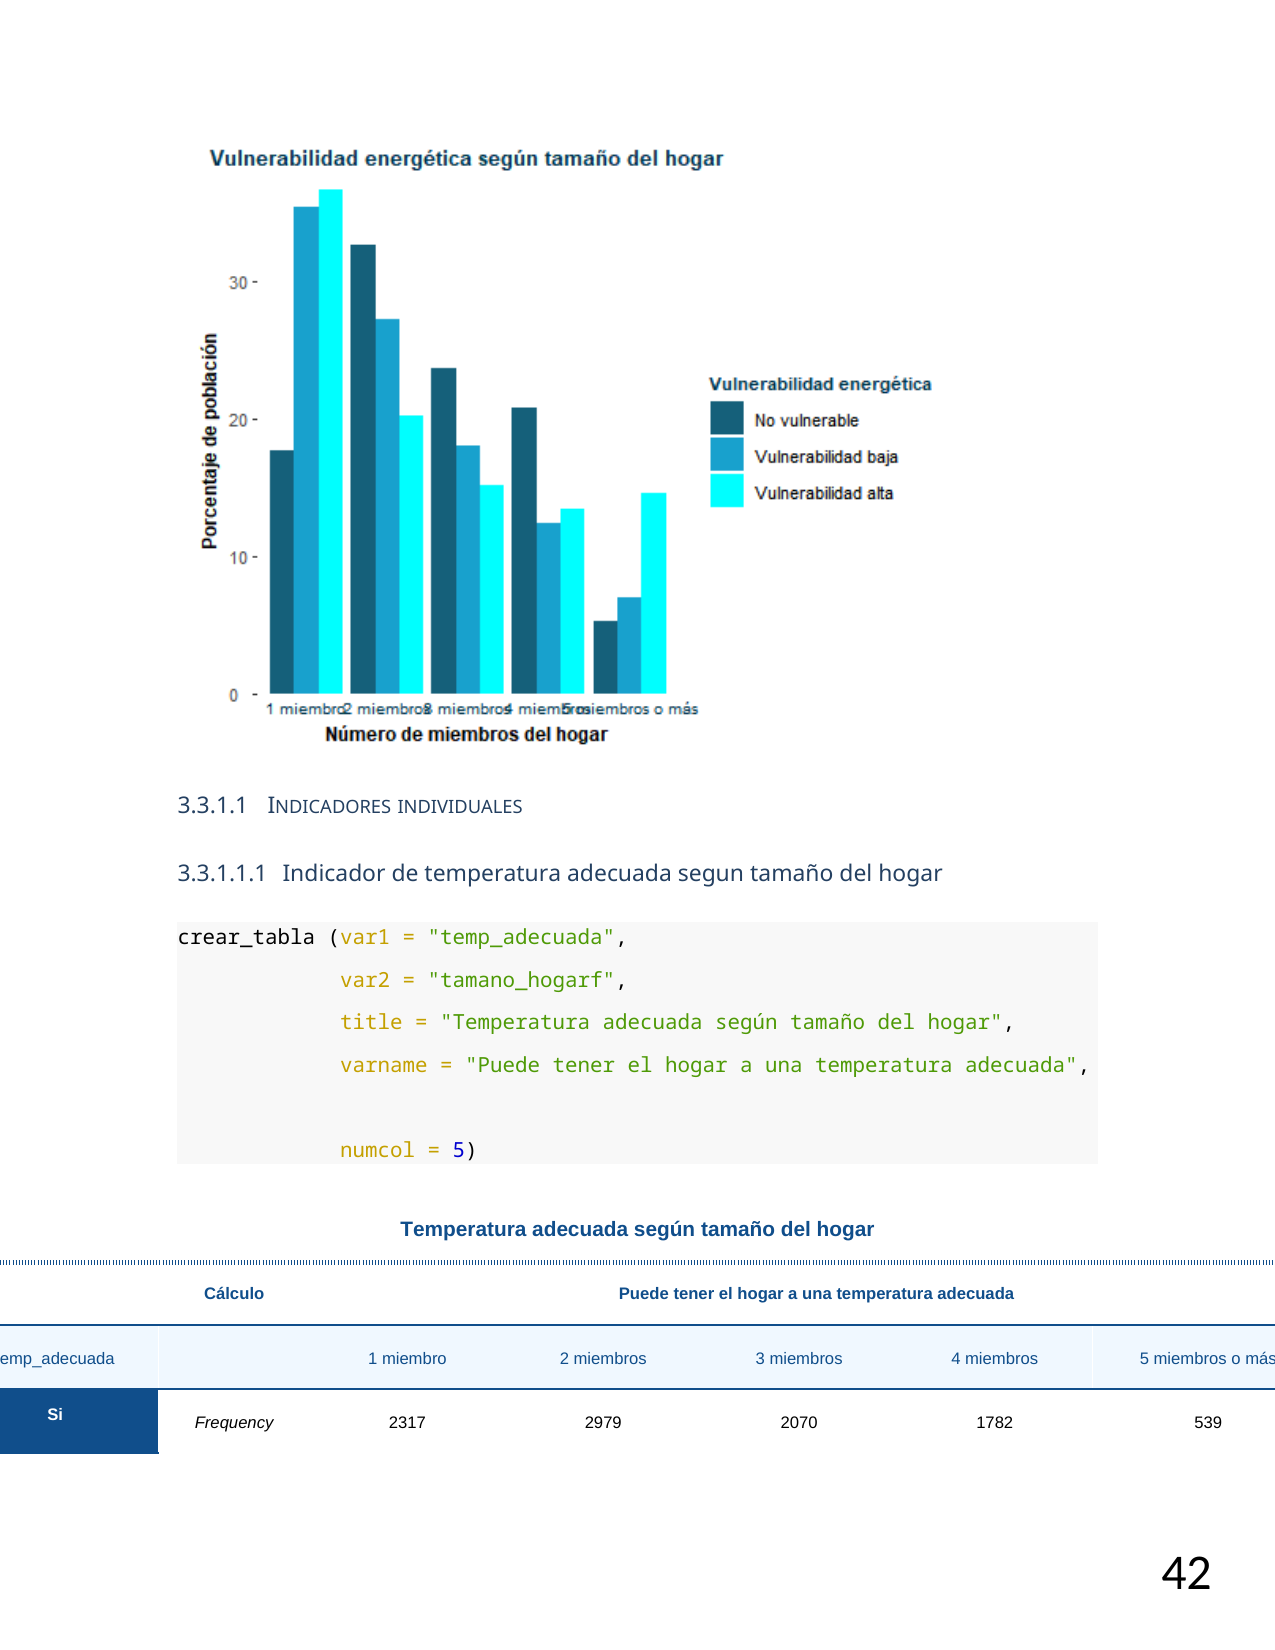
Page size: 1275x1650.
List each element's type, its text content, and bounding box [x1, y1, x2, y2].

table_cell 1782 [897, 1390, 1092, 1452]
table_cell 5 miembros o más [1093, 1326, 1275, 1388]
table_cell temp_adecuada [0, 1326, 158, 1388]
table_cell 539 [1093, 1390, 1275, 1452]
subtitle Indicador de temperatura adecuada segun tamaño del hogar [177, 857, 1098, 888]
table_cell 2 miembros [505, 1326, 701, 1388]
table_cell Si [0, 1390, 158, 1452]
table_cell 2317 [309, 1390, 505, 1452]
table_cell 4 miembros [897, 1326, 1092, 1388]
table_cell 2979 [505, 1390, 701, 1452]
picture [196, 147, 954, 754]
subtitle Indicadores individuales [177, 789, 1098, 820]
table_cell 2070 [701, 1390, 897, 1452]
table_cell Puede tener el hogar a una temperatura adecuada [309, 1260, 1275, 1324]
table_header Temperatura adecuada según tamaño del hogar [0, 1197, 1275, 1260]
table_cell [159, 1326, 309, 1388]
text crear_tabla (var1 = "temp_adecuada", var2 = "tamano_hogarf", title = "Temperatura adecuada según tamaño del hogar", varname = "Puede tener el hogar a una temperatura adecuada", numcol = 5) [177, 922, 1098, 1164]
table_cell 3 miembros [701, 1326, 897, 1388]
table_cell 1 miembro [309, 1326, 505, 1388]
table_cell Cálculo [159, 1260, 309, 1324]
table_cell [0, 1260, 158, 1324]
table_cell Frequency [159, 1390, 309, 1452]
